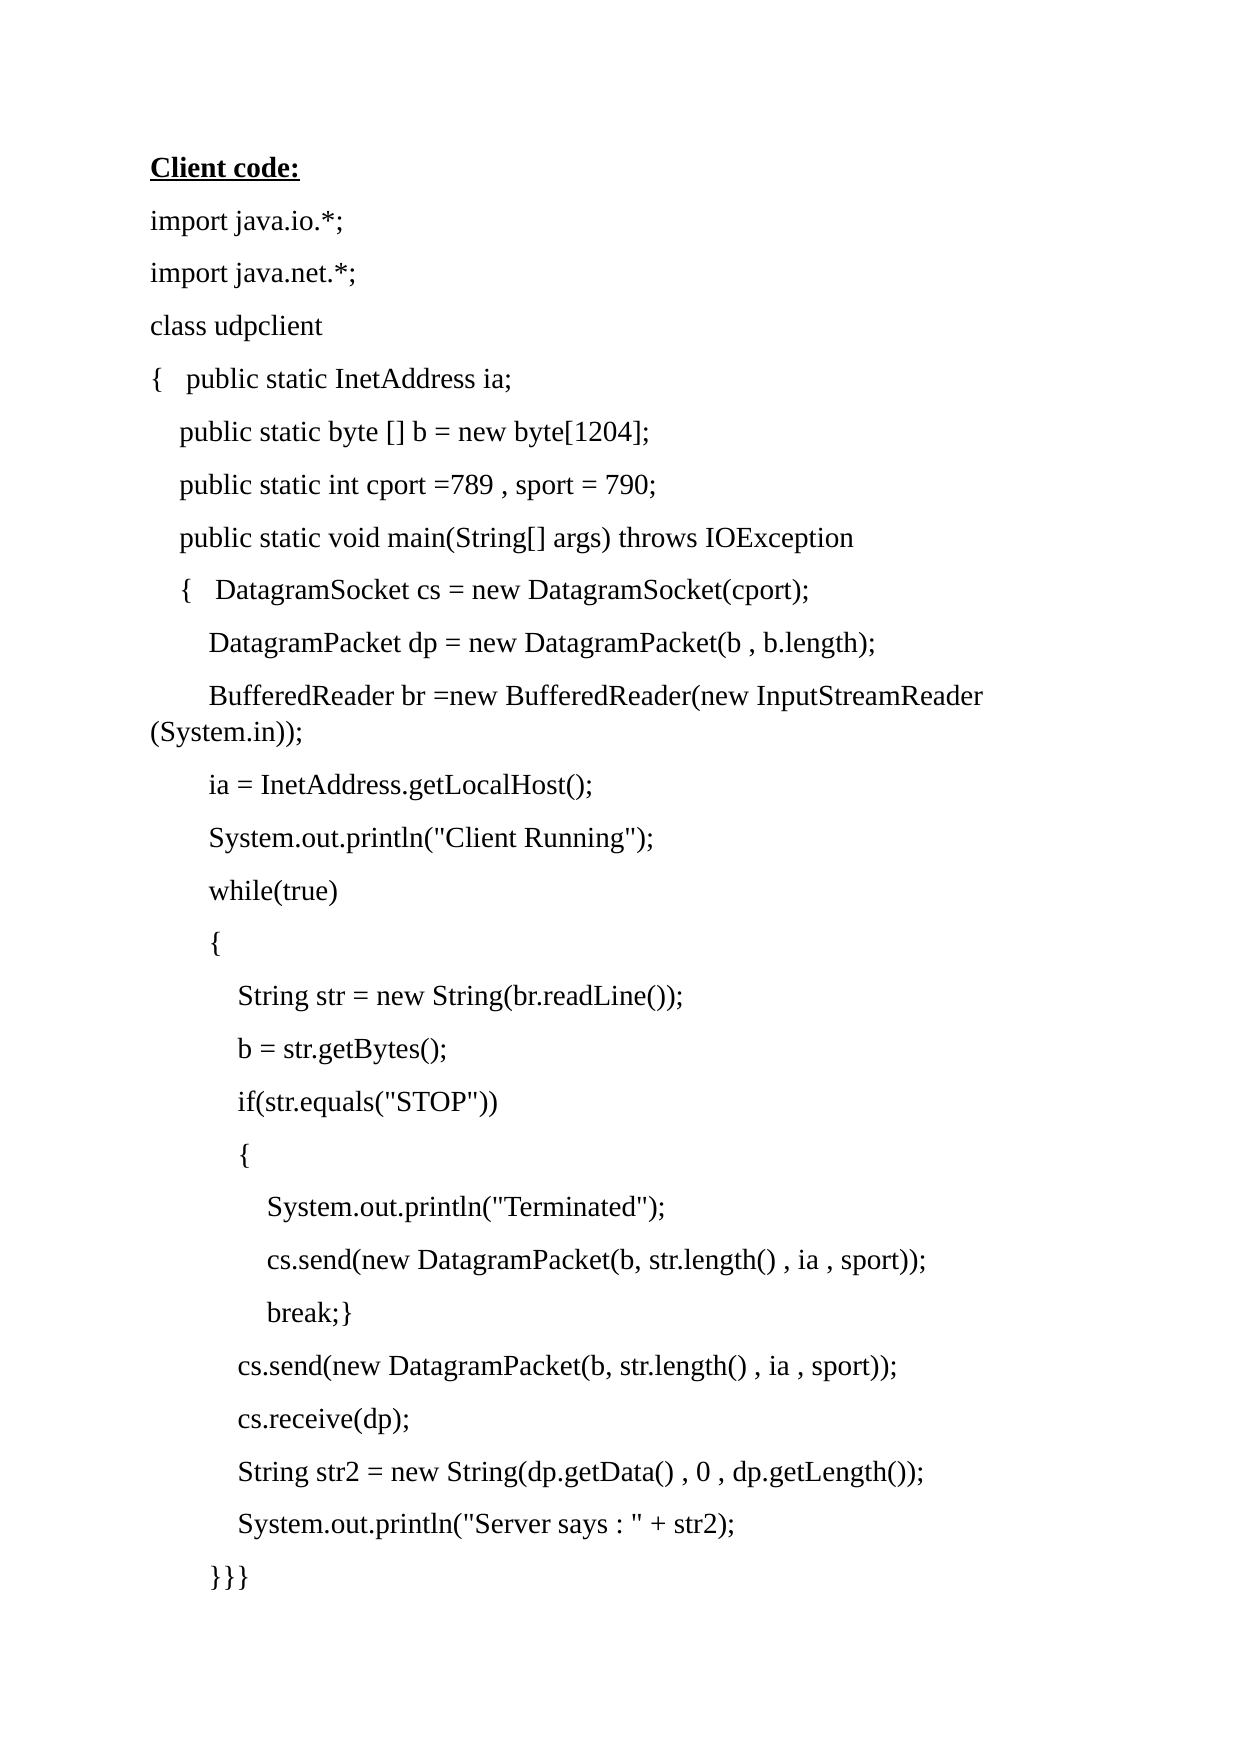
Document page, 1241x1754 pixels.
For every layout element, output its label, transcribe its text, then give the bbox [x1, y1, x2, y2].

text import java.net.*; [150, 256, 1090, 289]
text System.out.println("Client Running"); [150, 820, 1090, 853]
text import java.io.*; [150, 203, 1090, 236]
text System.out.println("Terminated"); [150, 1189, 1090, 1223]
text break;} [150, 1295, 1090, 1329]
text public static int cport =789 , sport = 790; [150, 467, 1090, 500]
text DatagramPacket dp = new DatagramPacket(b , b.length); [150, 625, 1090, 659]
text { [150, 1137, 1090, 1170]
text public static byte [] b = new byte[1204]; [150, 414, 1090, 448]
text String str2 = new String(dp.getData() , 0 , dp.getLength()); [150, 1454, 1090, 1487]
text while(true) [150, 873, 1090, 906]
text if(str.equals("STOP")) [150, 1084, 1090, 1117]
text System.out.println("Server says : " + str2); [150, 1506, 1090, 1540]
text { [150, 926, 1090, 959]
text { DatagramSocket cs = new DatagramSocket(cport); [150, 572, 1090, 606]
text public static void main(String[] args) throws IOException [150, 520, 1090, 553]
text cs.send(new DatagramPacket(b, str.length() , ia , sport)); [150, 1242, 1090, 1276]
text b = str.getBytes(); [150, 1031, 1090, 1065]
text }}} [150, 1559, 1090, 1593]
text String str = new String(br.readLine()); [150, 978, 1090, 1012]
text BufferedReader br =new BufferedReader(new InputStreamReader (System.in)); [150, 678, 1090, 748]
text { public static InetAddress ia; [150, 361, 1090, 395]
text Client code: [150, 150, 1090, 183]
text class udpclient [150, 308, 1090, 342]
text cs.send(new DatagramPacket(b, str.length() , ia , sport)); [150, 1348, 1090, 1382]
text cs.receive(dp); [150, 1401, 1090, 1434]
text ia = InetAddress.getLocalHost(); [150, 767, 1090, 801]
